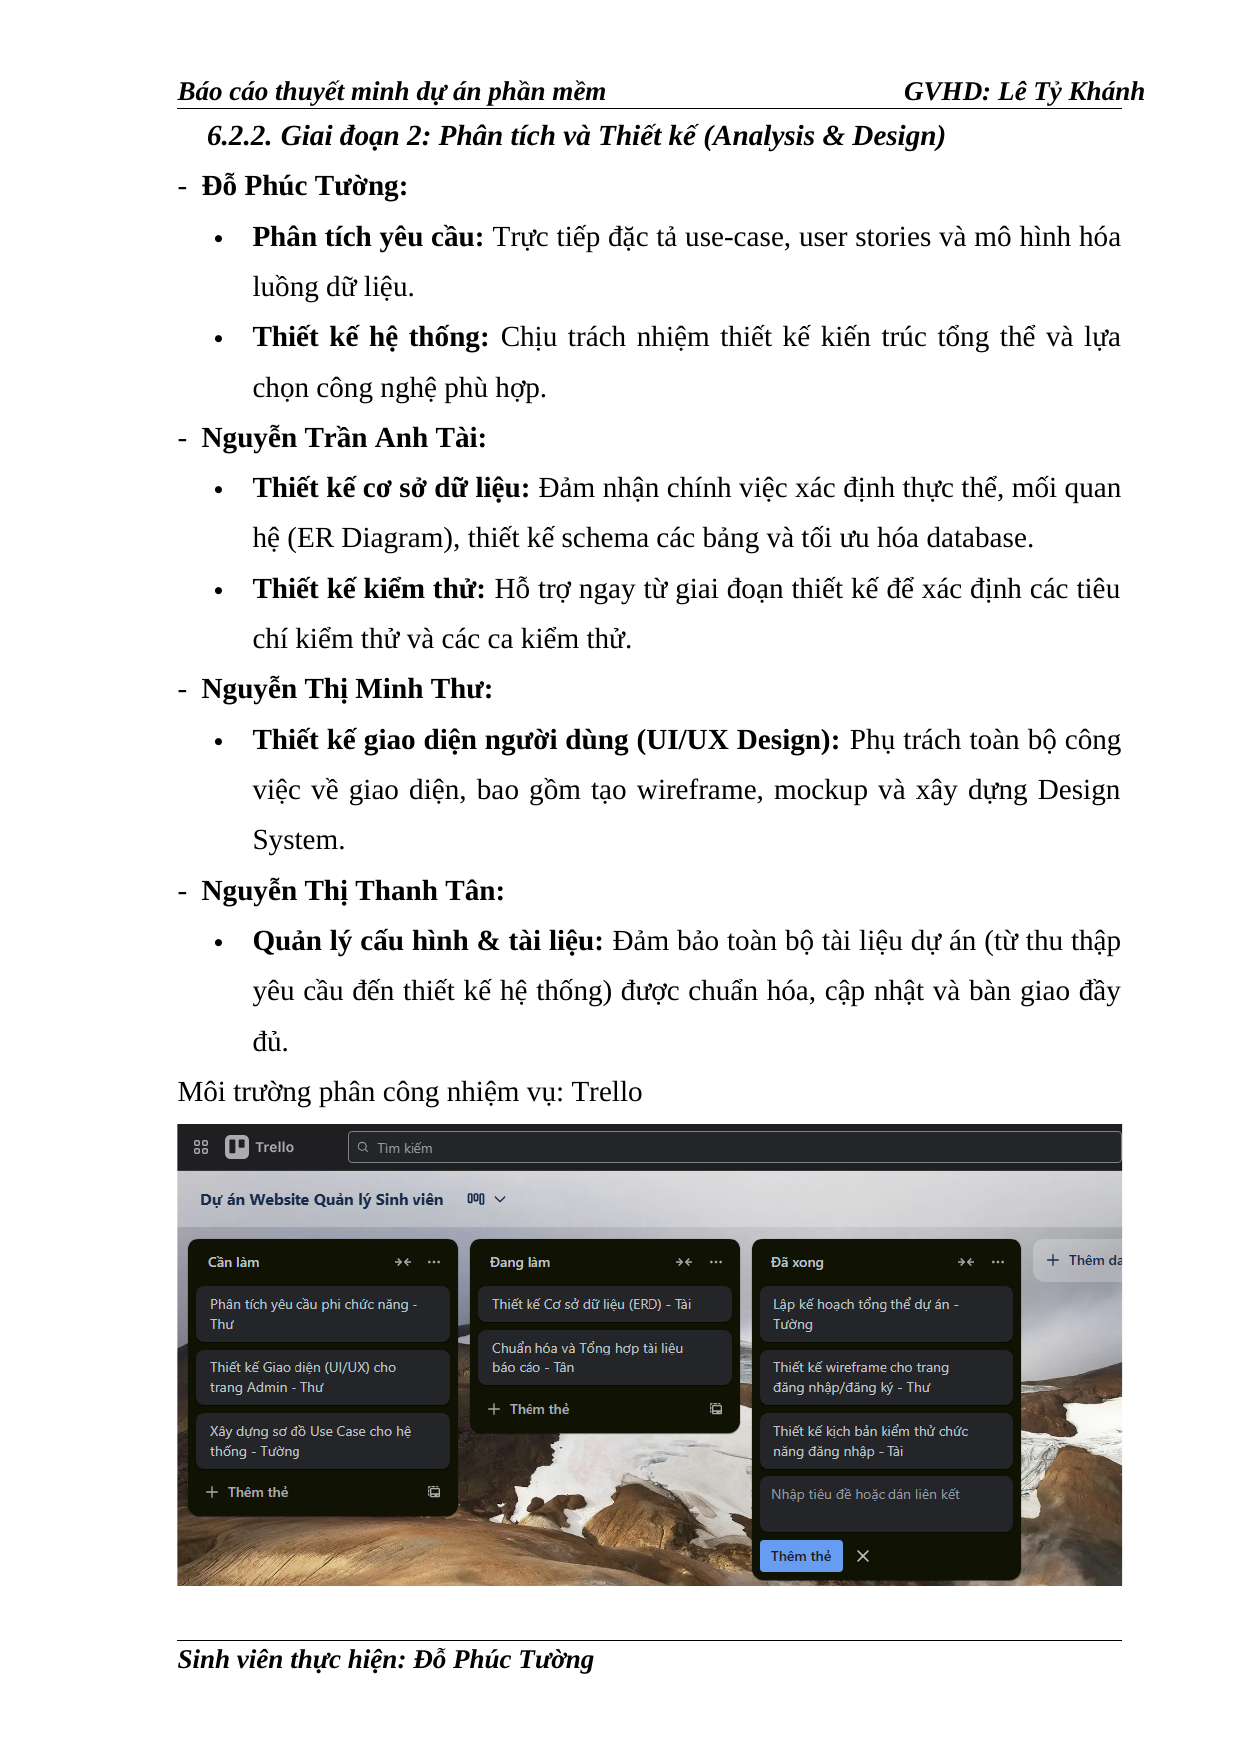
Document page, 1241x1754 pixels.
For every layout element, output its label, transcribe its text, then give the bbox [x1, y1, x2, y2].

text - Nguyễn Thị Thanh Tân: [177, 873, 1122, 906]
subtitle Giai đoạn 2: Phân tích và Thiết kế (Analysis & Design) [207, 118, 1122, 152]
list Thiết kế kiểm thử: Hỗ trợ ngay từ giai đoạn thiết kế để xác định các tiêu chí kiểm thử và các ca kiểm thử. [215, 571, 1122, 655]
list Thiết kế hệ thống: Chịu trách nhiệm thiết kế kiến trúc tổng thể và lựa chọn công nghệ phù hợp. [215, 319, 1122, 403]
text - Nguyễn Thị Minh Thư: [177, 672, 1122, 705]
picture [177, 1124, 1123, 1586]
text Môi trường phân công nhiệm vụ: Trello [177, 1074, 1122, 1108]
text - Đỗ Phúc Tường: [177, 168, 1122, 202]
text - Nguyễn Trần Anh Tài: [177, 420, 1122, 453]
list Phân tích yêu cầu: Trực tiếp đặc tả use-case, user stories và mô hình hóa luồng dữ liệu. [215, 219, 1122, 303]
list Thiết kế cơ sở dữ liệu: Đảm nhận chính việc xác định thực thể, mối quan hệ (ER Diagram), thiết kế schema các bảng và tối ưu hóa database. [215, 470, 1122, 554]
list Quản lý cấu hình & tài liệu: Đảm bảo toàn bộ tài liệu dự án (từ thu thập yêu cầu đến thiết kế hệ thống) được chuẩn hóa, cập nhật và bàn giao đầy đủ. [215, 923, 1122, 1057]
list Thiết kế giao diện người dùng (UI/UX Design): Phụ trách toàn bộ công việc về giao diện, bao gồm tạo wireframe, mockup và xây dựng Design System. [215, 722, 1122, 856]
